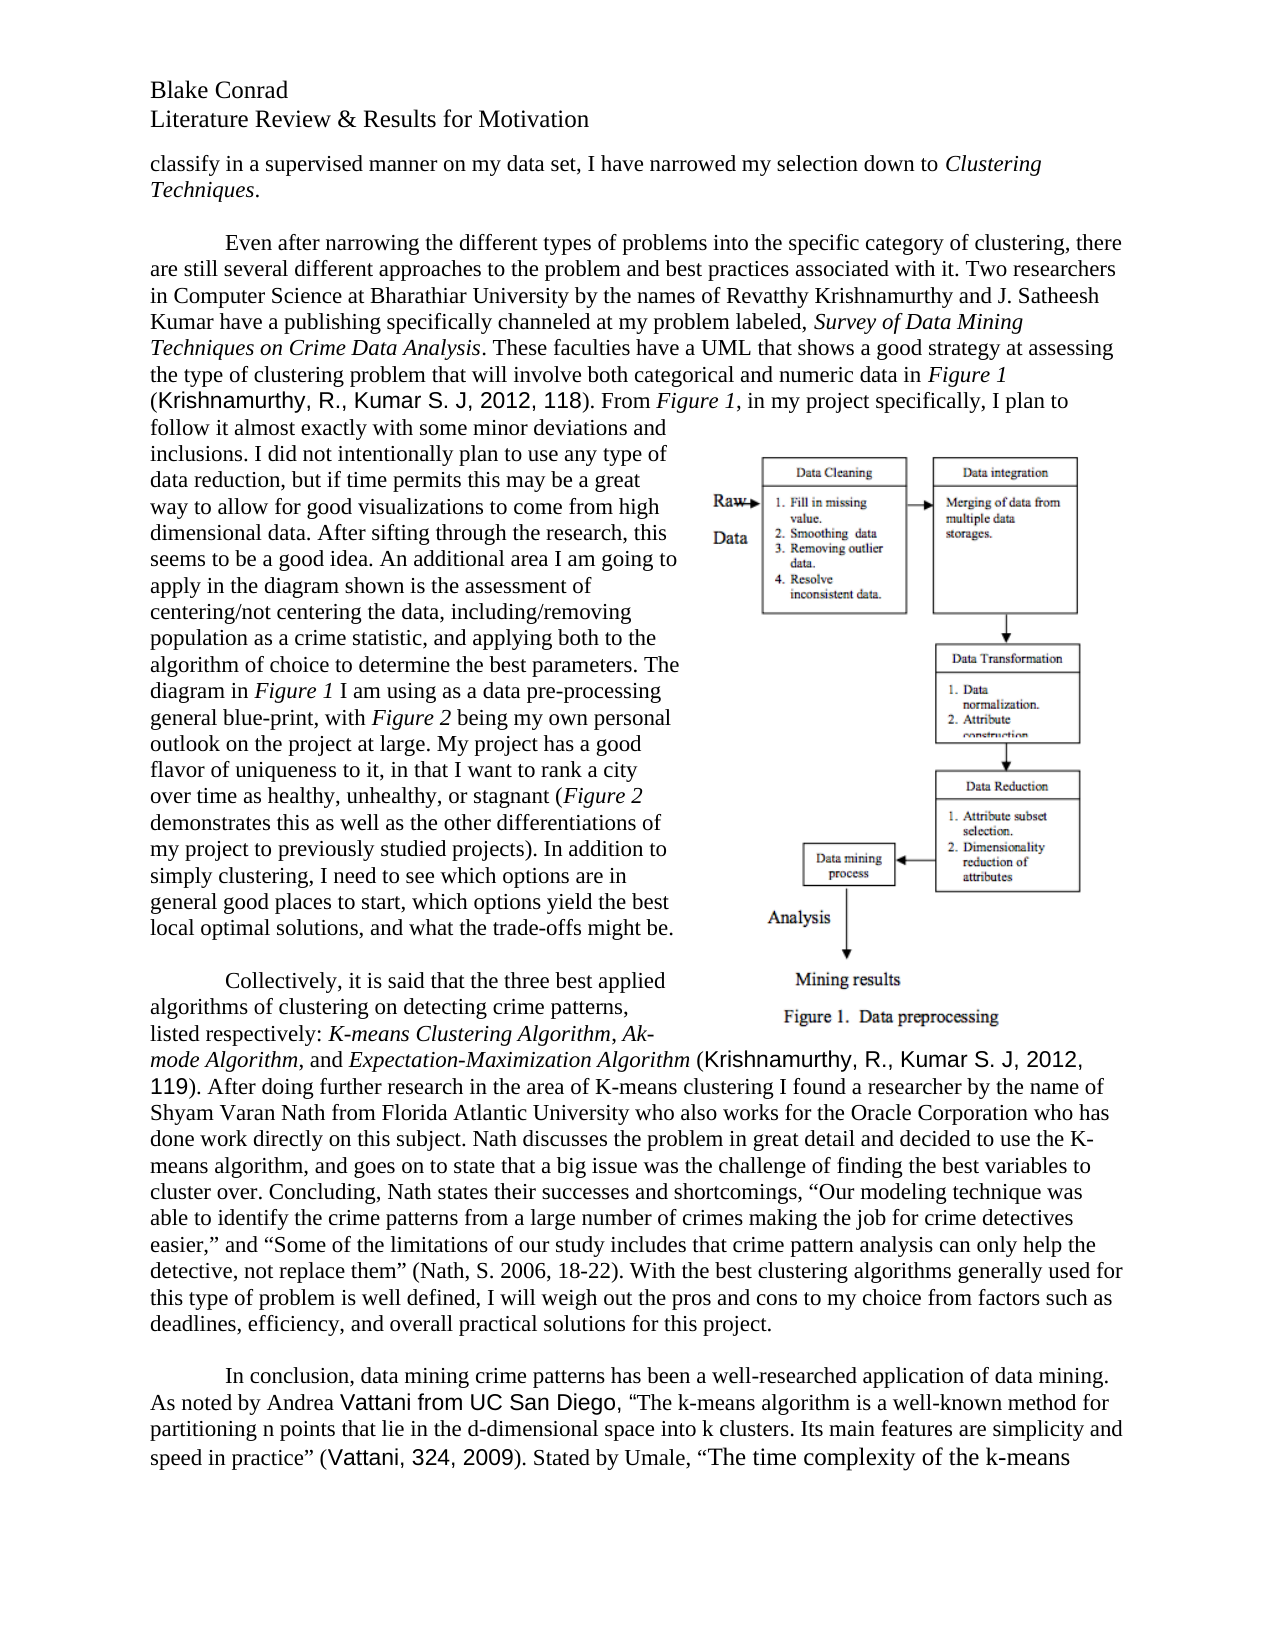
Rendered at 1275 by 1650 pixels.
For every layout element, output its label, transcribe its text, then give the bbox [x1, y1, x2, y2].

picture [702, 420, 1119, 1040]
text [150, 1363, 1125, 1471]
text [150, 150, 1125, 203]
text Collectively, it is said that the three best applied algorithms of clustering on detecting crime patterns, listed respectively: K-means Clustering Algorithm, Ak-mode Algorithm, and Expectation-Maximization Algorithm (Krishnamurthy, R., Kumar S. J, 2012, 119). After doing further research in the area of K-means clustering I found a researcher by the name of Shyam Varan Nath from Florida Atlantic University who also works for the Oracle Corporation who has done work directly on this subject. Nath discusses the problem in great detail and decided to use the K-means algorithm, and goes on to state that a big issue was the challenge of finding the best variables to cluster over. Concluding, Nath states their successes and shortcomings, “Our modeling technique was able to identify the crime patterns from a large number of crimes making the job for crime detectives easier,” and “Some of the limitations of our study includes that crime pattern analysis can only help the detective, not replace them” (Nath, S. 2006, 18-22). With the best clustering algorithms generally used for this type of problem is well defined, I will weigh out the pros and cons to my choice from factors such as deadlines, efficiency, and overall practical solutions for this project. [150, 967, 1125, 1336]
